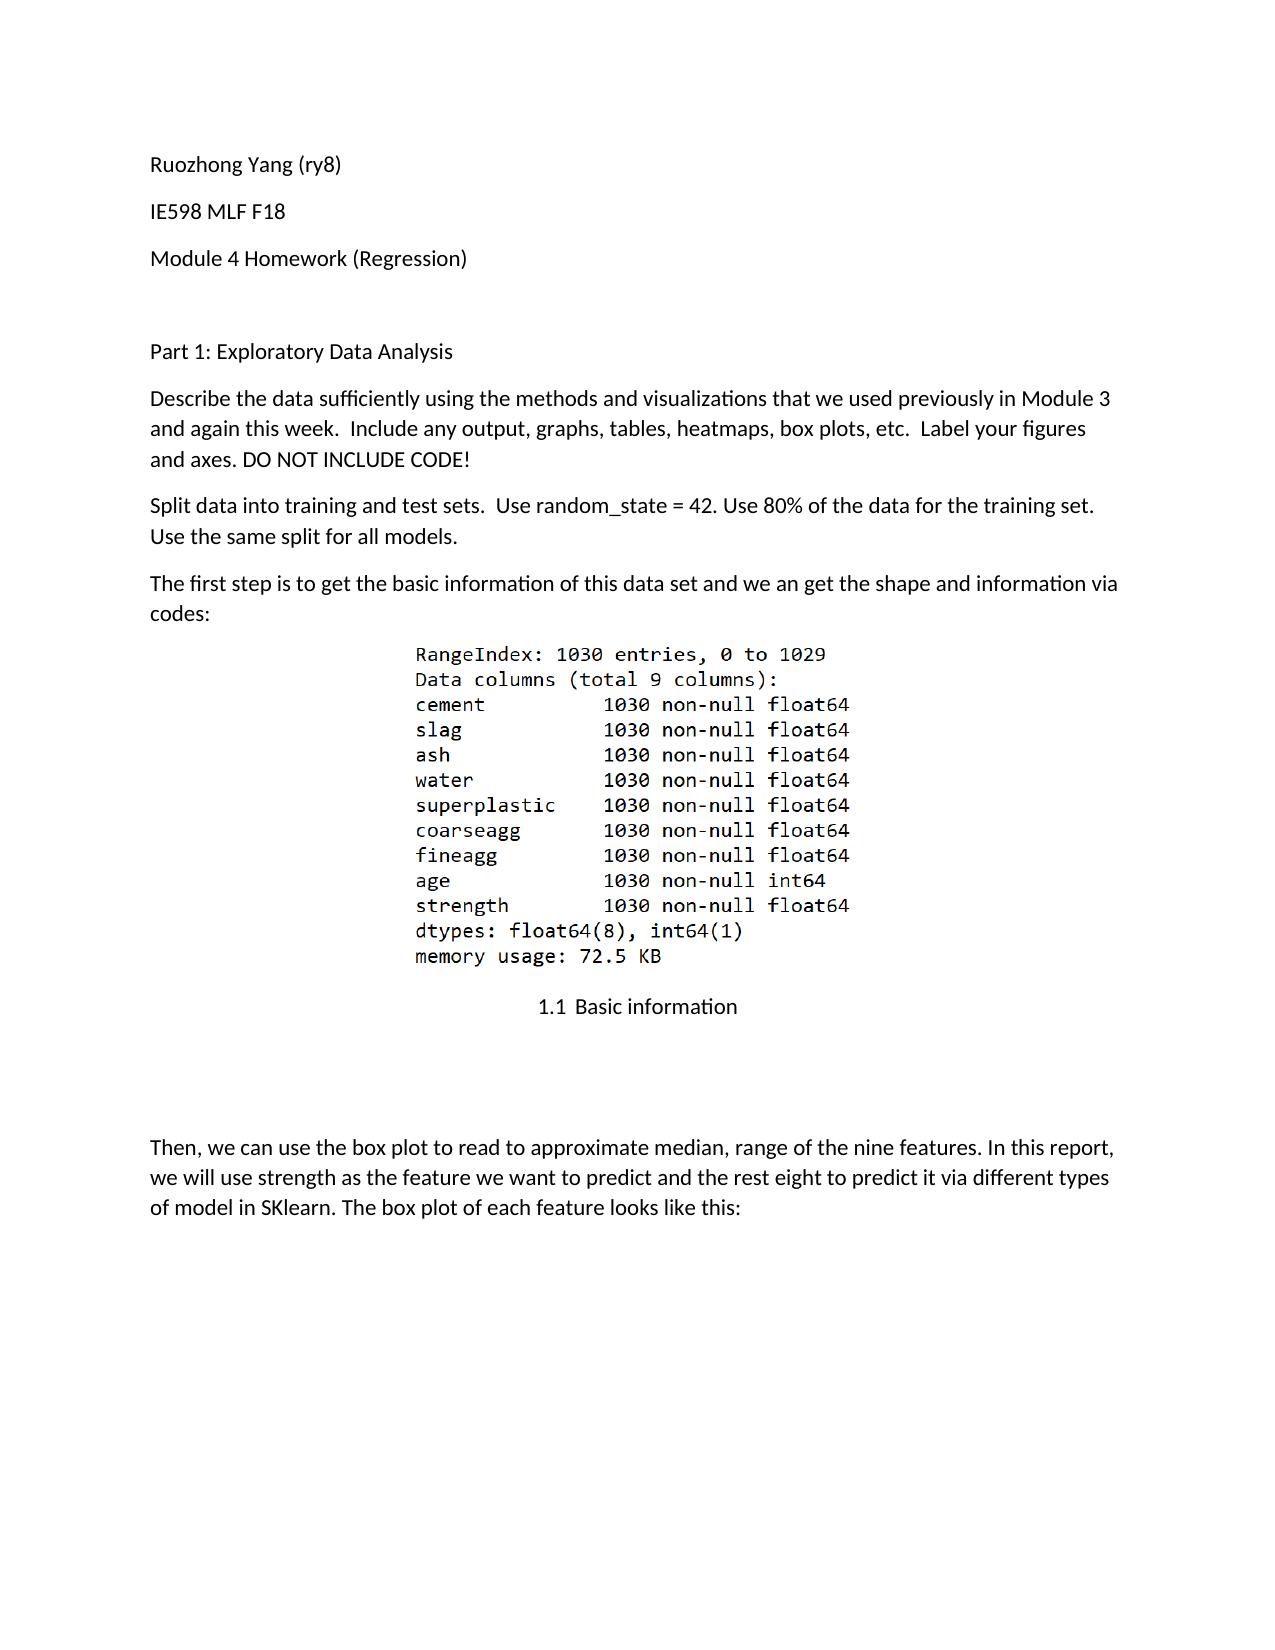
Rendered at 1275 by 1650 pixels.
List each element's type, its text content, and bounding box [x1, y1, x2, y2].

text The first step is to get the basic information of this data set and we an get the shape and information via codes: [150, 569, 1125, 627]
text Part 1: Exploratory Data Analysis [150, 337, 1125, 366]
list Basic information [150, 992, 1125, 1020]
text Module 4 Homework (Regression) [150, 244, 1125, 272]
text Split data into training and test sets. Use random_state = 42. Use 80% of the data for the training set. Use the same split for all models. [150, 492, 1125, 550]
text Describe the data sufficiently using the methods and visualizations that we used previously in Module 3 and again this week. Include any output, graphs, tables, heatmaps, box plots, etc. Label your figures and axes. DO NOT INCLUDE CODE! [150, 384, 1125, 473]
text IE598 MLF F18 [150, 197, 1125, 225]
text Then, we can use the box plot to read to approximate median, range of the nine features. In this report, we will use strength as the feature we want to predict and the rest eight to predict it via different types of model in SKlearn. The box plot of each feature looks like this: [150, 1133, 1125, 1221]
text Ruozhong Yang (ry8) [150, 150, 1125, 178]
picture [414, 645, 861, 974]
